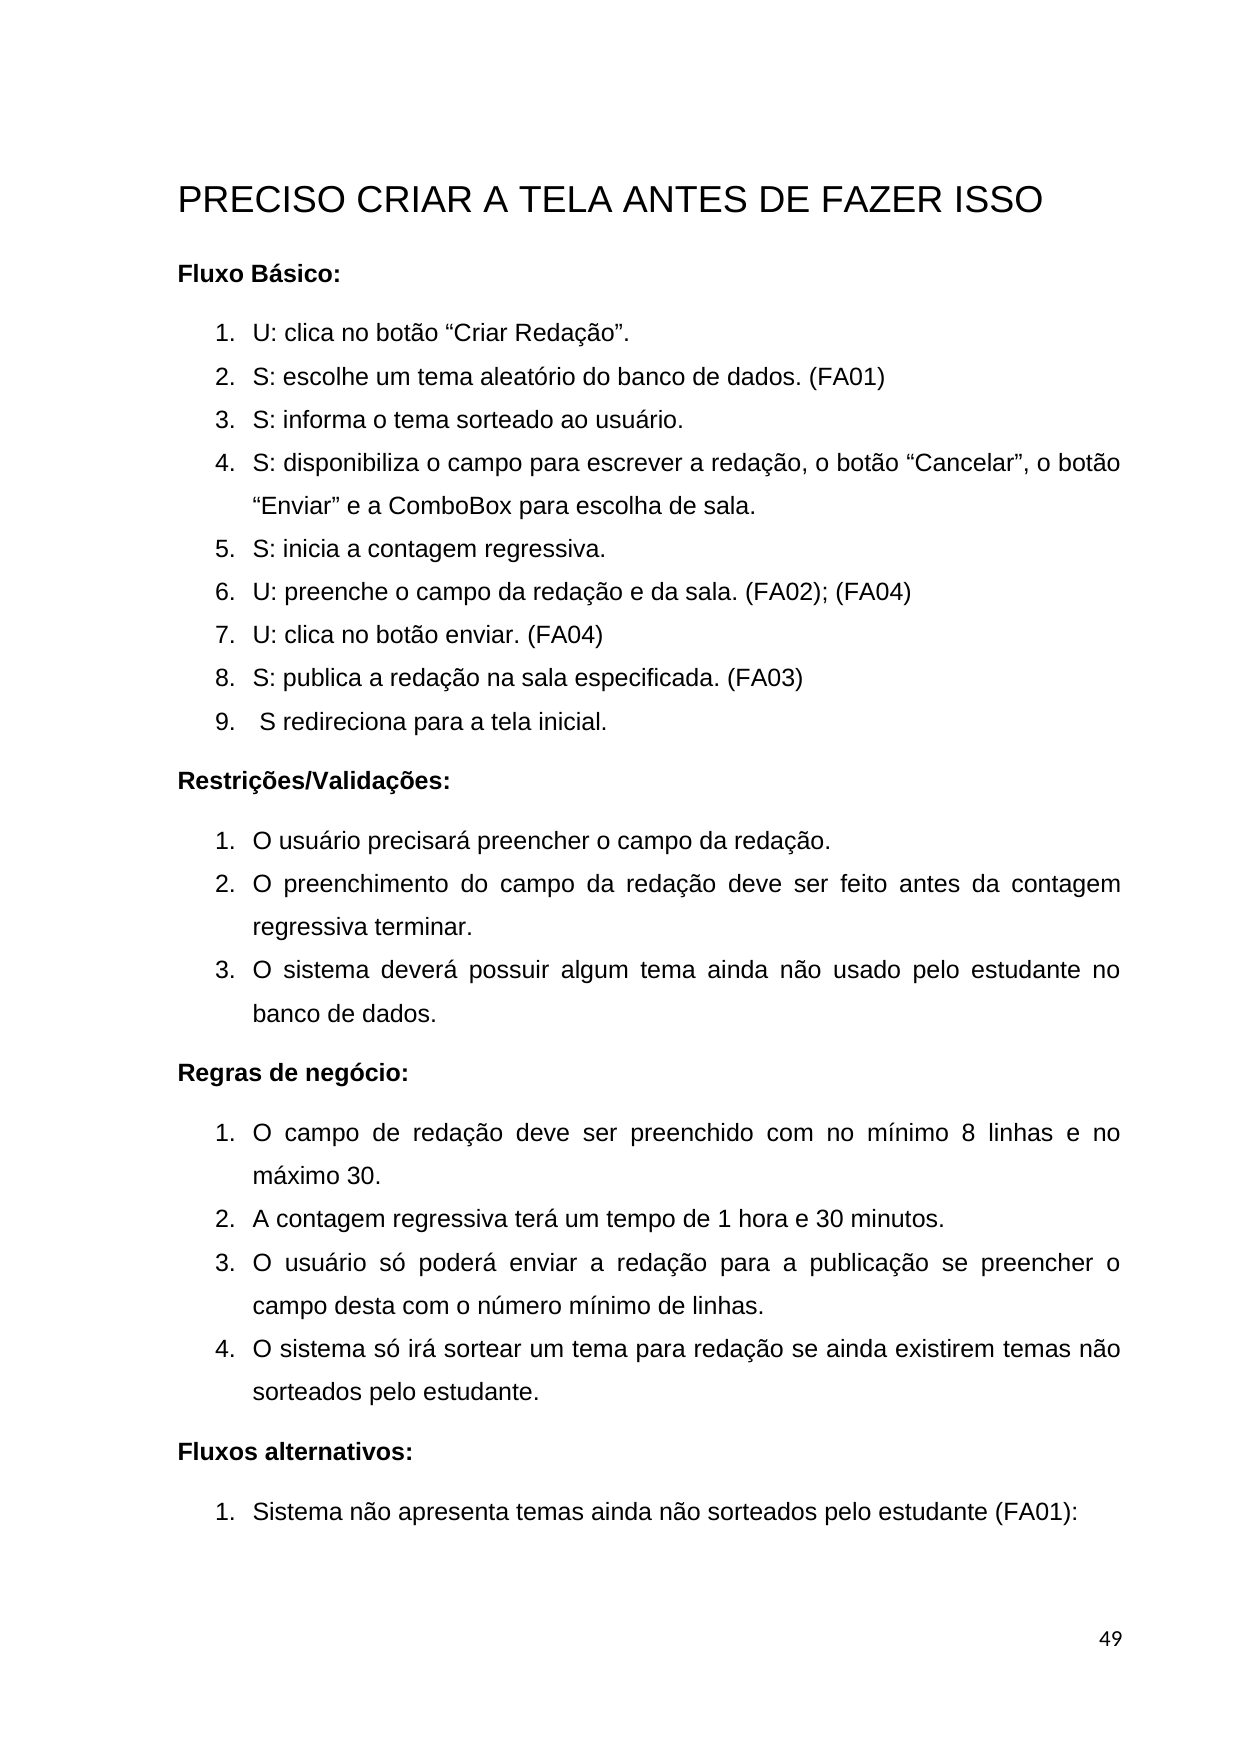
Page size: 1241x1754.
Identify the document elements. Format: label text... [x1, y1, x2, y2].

list S: publica a redação na sala especificada. (FA03) [215, 663, 1122, 692]
list S: escolhe um tema aleatório do banco de dados. (FA01) [215, 361, 1122, 390]
text Regras de negócio: [177, 1058, 1122, 1087]
text PRECISO CRIAR A TELA ANTES DE FAZER ISSO [177, 177, 1122, 220]
list Sistema não apresenta temas ainda não sorteados pelo estudante (FA01): [215, 1496, 1122, 1525]
list A contagem regressiva terá um tempo de 1 hora e 30 minutos. [215, 1204, 1122, 1233]
list U: preenche o campo da redação e da sala. (FA02); (FA04) [215, 577, 1122, 606]
list U: clica no botão enviar. (FA04) [215, 620, 1122, 649]
text Fluxo Básico: [177, 258, 1122, 287]
list O sistema deverá possuir algum tema ainda não usado pelo estudante no banco de dados. [215, 955, 1122, 1027]
list O campo de redação deve ser preenchido com no mínimo 8 linhas e no máximo 30. [215, 1118, 1122, 1190]
list S: disponibiliza o campo para escrever a redação, o botão “Cancelar”, o botão “Enviar” e a ComboBox para escolha de sala. [215, 448, 1122, 519]
text Restrições/Validações: [177, 766, 1122, 795]
list O sistema só irá sortear um tema para redação se ainda existirem temas não sorteados pelo estudante. [215, 1334, 1122, 1406]
list S redireciona para a tela inicial. [215, 706, 1122, 735]
list S: informa o tema sorteado ao usuário. [215, 404, 1122, 433]
text Fluxos alternativos: [177, 1437, 1122, 1465]
list S: inicia a contagem regressiva. [215, 534, 1122, 563]
list O preenchimento do campo da redação deve ser feito antes da contagem regressiva terminar. [215, 869, 1122, 941]
list U: clica no botão “Criar Redação”. [215, 318, 1122, 347]
list O usuário só poderá enviar a redação para a publicação se preencher o campo desta com o número mínimo de linhas. [215, 1247, 1122, 1319]
list O usuário precisará preencher o campo da redação. [215, 826, 1122, 855]
